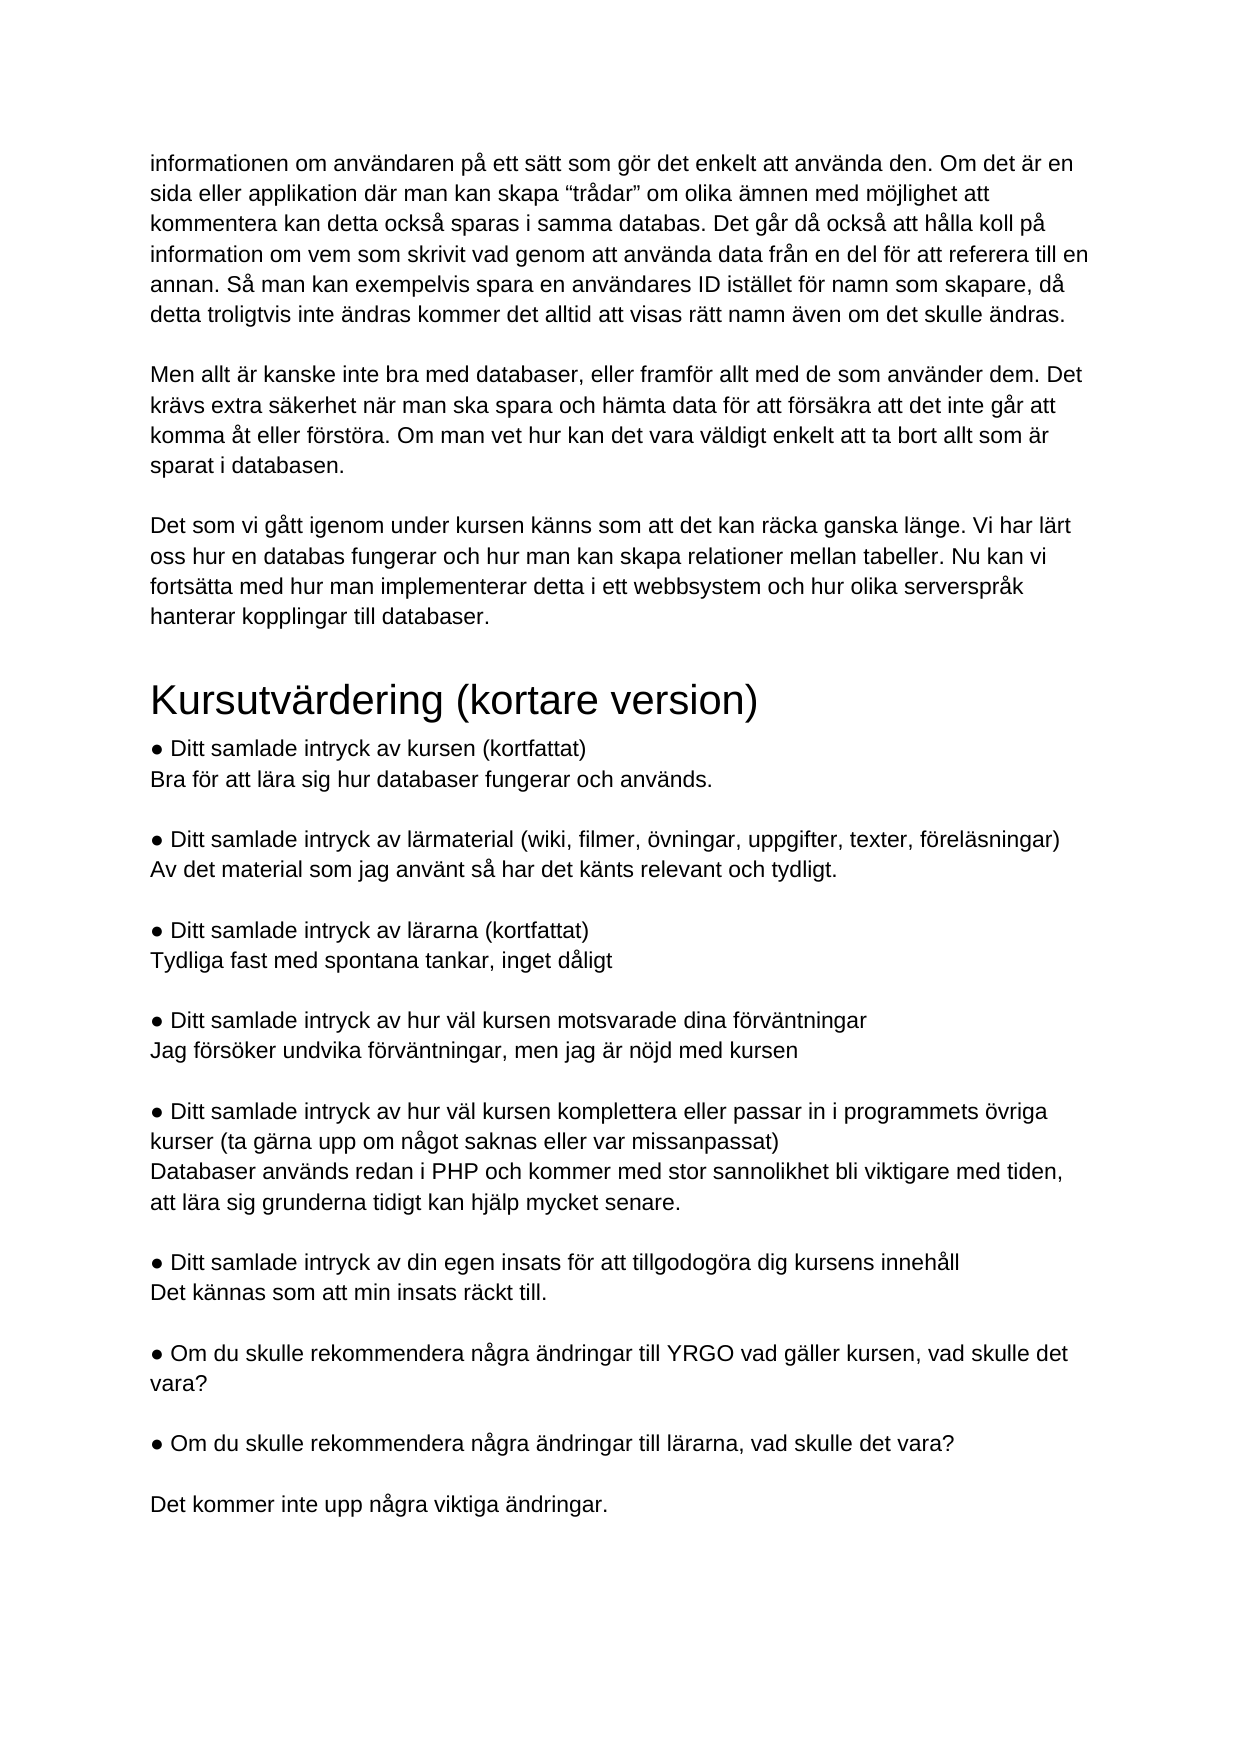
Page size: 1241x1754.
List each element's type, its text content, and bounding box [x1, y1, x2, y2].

text Det som vi gått igenom under kursen känns som att det kan räcka ganska länge. Vi har lärt oss hur en databas fungerar och hur man kan skapa relationer mellan tabeller. Nu kan vi fortsätta med hur man implementerar detta i ett webbsystem och hur olika serverspråk hanterar kopplingar till databaser. [150, 512, 1090, 629]
text Det kännas som att min insats räckt till. [150, 1279, 1090, 1306]
text Jag försöker undvika förväntningar, men jag är nöjd med kursen [150, 1037, 1090, 1064]
text ● Ditt samlade intryck av hur väl kursen motsvarade dina förväntningar [150, 1007, 1090, 1034]
text Tydliga fast med spontana tankar, inget dåligt [150, 947, 1090, 973]
text ● Ditt samlade intryck av lärmaterial (wiki, filmer, övningar, uppgifter, texter, föreläsningar) [150, 826, 1090, 852]
text Databaser används redan i PHP och kommer med stor sannolikhet bli viktigare med tiden, att lära sig grunderna tidigt kan hjälp mycket senare. [150, 1158, 1090, 1215]
text ● Ditt samlade intryck av hur väl kursen komplettera eller passar in i programmets övriga kurser (ta gärna upp om något saknas eller var missanpassat) [150, 1098, 1090, 1154]
text Bra för att lära sig hur databaser fungerar och används. [150, 766, 1090, 792]
text Det kommer inte upp några viktiga ändringar. [150, 1491, 1090, 1517]
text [150, 150, 1090, 327]
text ● Ditt samlade intryck av lärarna (kortfattat) [150, 917, 1090, 943]
text ● Om du skulle rekommendera några ändringar till YRGO vad gäller kursen, vad skulle det vara? [150, 1339, 1090, 1396]
text ● Ditt samlade intryck av kursen (kortfattat) [150, 735, 1090, 762]
text ● Ditt samlade intryck av din egen insats för att tillgodogöra dig kursens innehåll [150, 1249, 1090, 1275]
text ● Om du skulle rekommendera några ändringar till lärarna, vad skulle det vara? [150, 1430, 1090, 1457]
text Men allt är kanske inte bra med databaser, eller framför allt med de som använder dem. Det krävs extra säkerhet när man ska spara och hämta data för att försäkra att det inte går att komma åt eller förstöra. Om man vet hur kan det vara väldigt enkelt att ta bort allt som är sparat i databasen. [150, 361, 1090, 478]
text Av det material som jag använt så har det känts relevant och tydligt. [150, 856, 1090, 883]
subtitle Kursutvärdering (kortare version) [150, 675, 1090, 723]
